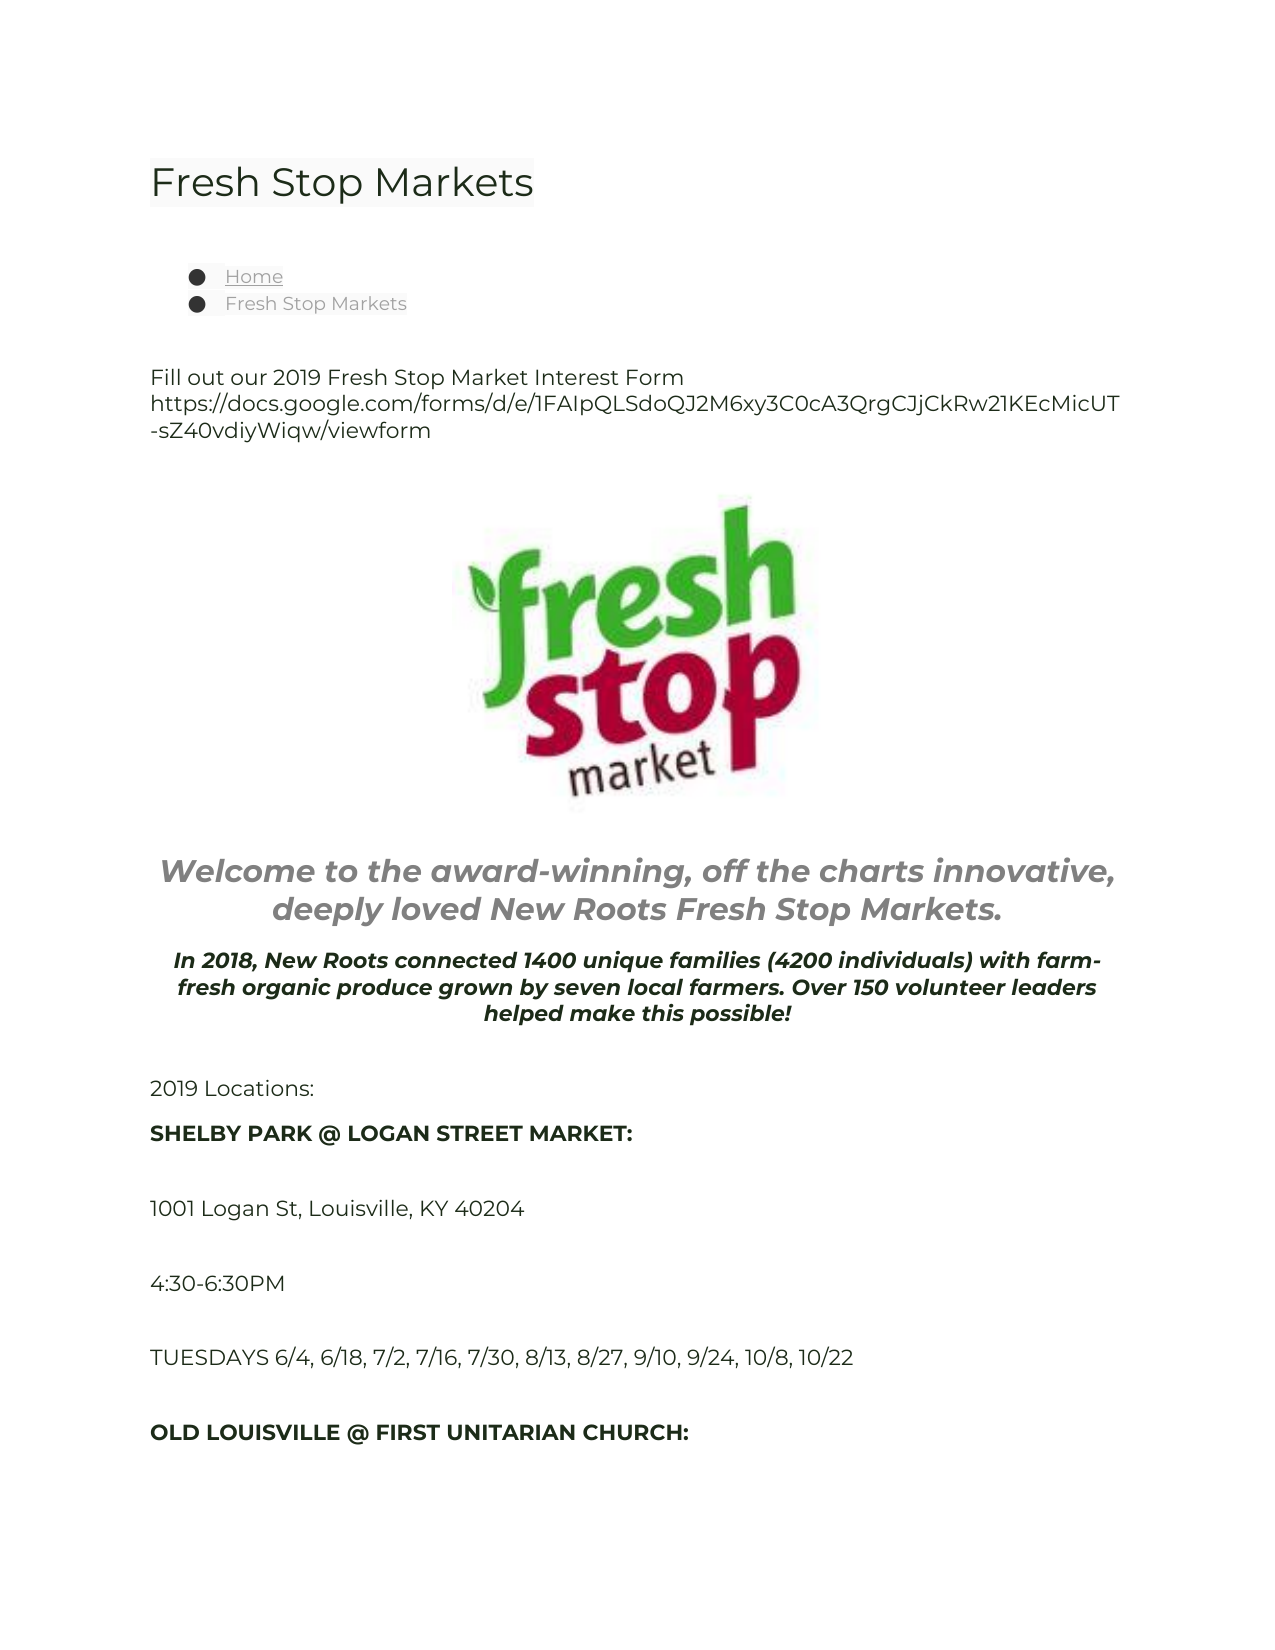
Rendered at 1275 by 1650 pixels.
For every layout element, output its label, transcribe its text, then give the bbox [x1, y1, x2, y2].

text SHELBY PARK @ LOGAN STREET MARKET: [150, 1121, 1125, 1147]
subtitle Fresh Stop Markets [150, 150, 1125, 215]
text In 2018, New Roots connected 1400 unique families (4200 individuals) with farm-fresh organic produce grown by seven local farmers. Over 150 volunteer leaders helped make this possible! [150, 947, 1125, 1027]
subtitle Welcome to the award-winning, off the charts innovative, deeply loved New Roots Fresh Stop Markets. [150, 852, 1125, 929]
text Fill out our 2019 Fresh Stop Market Interest Form https://docs.google.com/forms/d/e/1FAIpQLSdoQJ2M6xy3C0cA3QrgCJjCkRw21KEcMicUT-sZ40vdiyWiqw/viewform [150, 364, 1125, 444]
picture [452, 462, 823, 834]
text 1001 Logan St, Louisville, KY 40204 [150, 1195, 1125, 1222]
list Fresh Stop Markets [187, 289, 1125, 316]
text OLD LOUISVILLE @ FIRST UNITARIAN CHURCH: [150, 1419, 1125, 1446]
text TUESDAYS 6/4, 6/18, 7/2, 7/16, 7/30, 8/13, 8/27, 9/10, 9/24, 10/8, 10/22 [150, 1344, 1125, 1371]
text 4:30-6:30PM [150, 1270, 1125, 1297]
text 2019 Locations: [150, 1075, 1125, 1102]
list Home [225, 263, 1125, 289]
